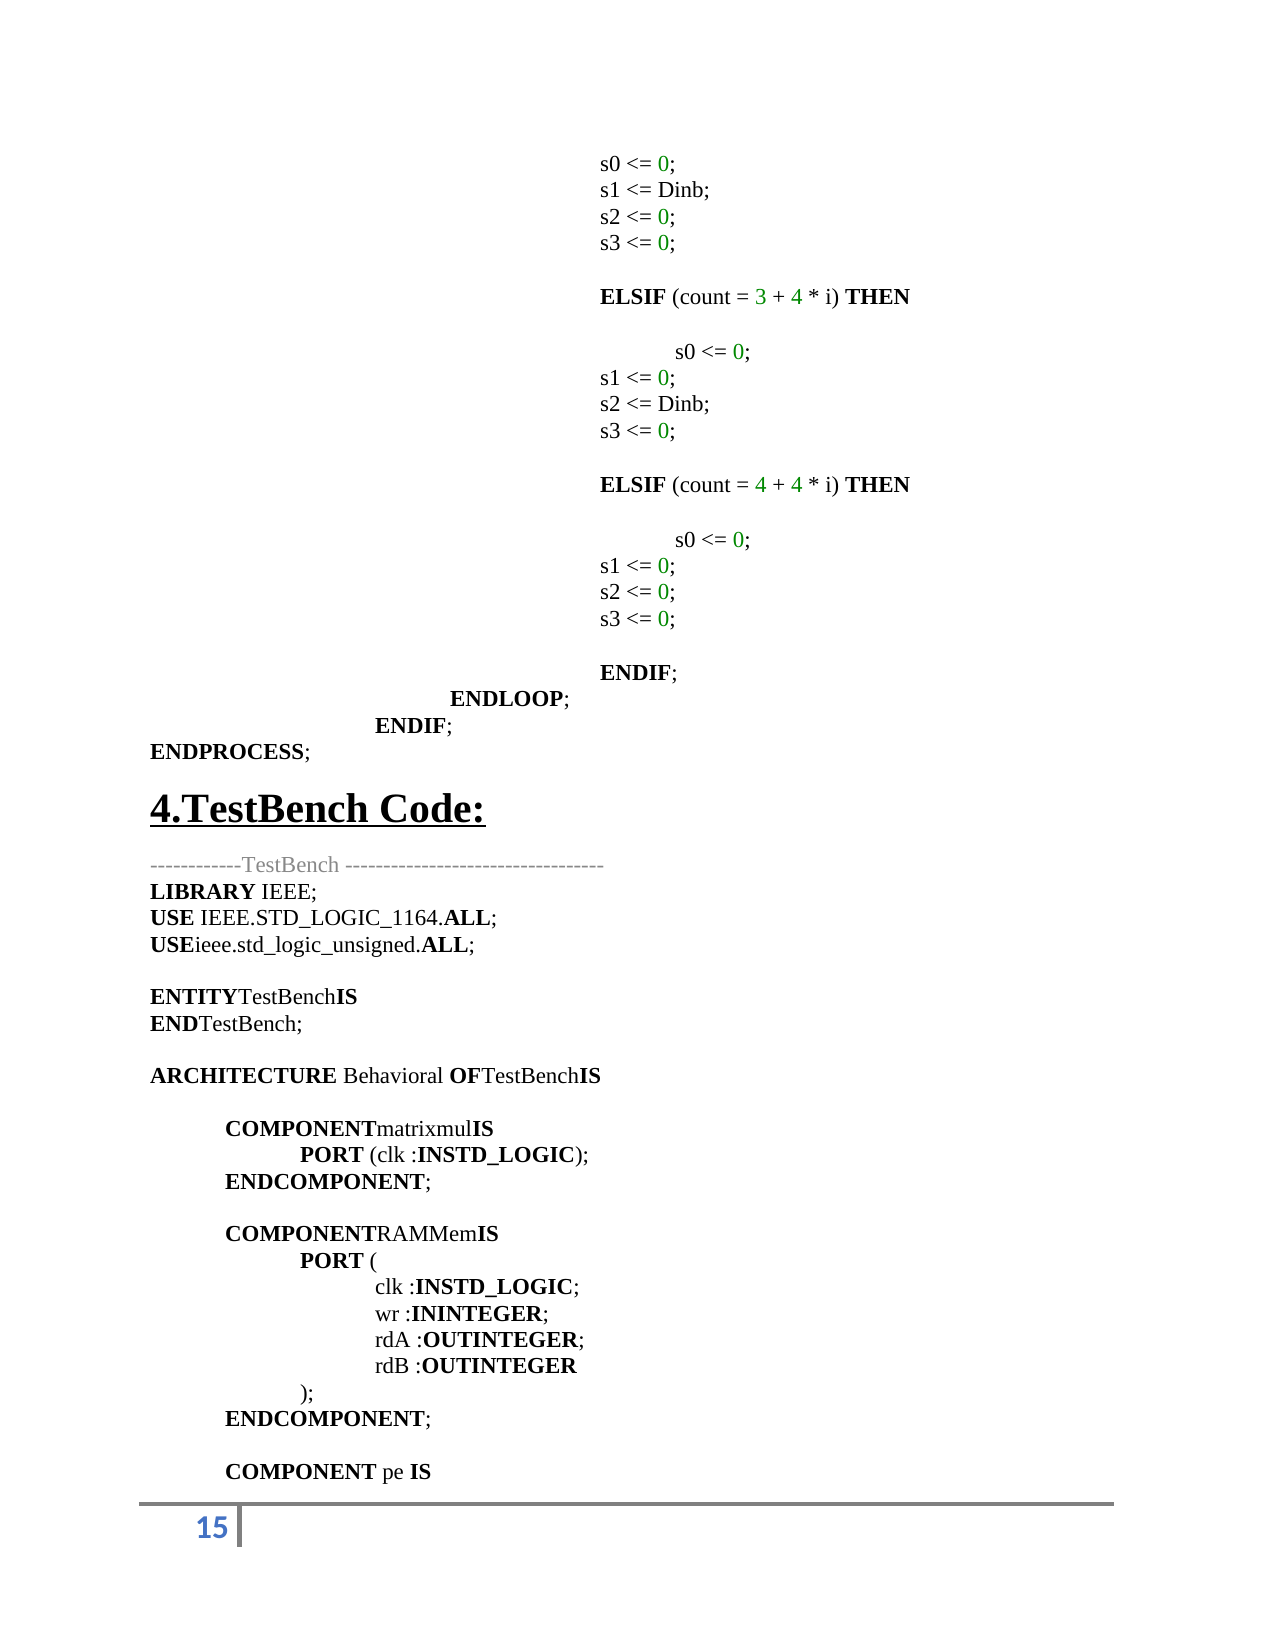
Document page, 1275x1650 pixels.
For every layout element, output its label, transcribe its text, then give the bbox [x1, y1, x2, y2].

text s3 <= 0; [150, 417, 1125, 443]
text s0 <= 0; [150, 310, 1125, 364]
text s1 <= 0; [150, 552, 1125, 578]
text s2 <= 0; [150, 203, 1125, 229]
text ENDCOMPONENT; [150, 1168, 1125, 1194]
text ------------TestBench ---------------------------------- [150, 852, 1125, 878]
text s1 <= 0; [150, 364, 1125, 391]
text s3 <= 0; [150, 605, 1125, 631]
text rdA :OUTINTEGER; [150, 1326, 1125, 1352]
text ELSIF (count = 3 + 4 * i) THEN [150, 255, 1125, 310]
text PORT (clk :INSTD_LOGIC); [150, 1141, 1125, 1168]
text rdB :OUTINTEGER [150, 1352, 1125, 1379]
text ENTITYTestBenchIS [150, 983, 1125, 1010]
text COMPONENTRAMMemIS [150, 1221, 1125, 1247]
text USE IEEE.STD_LOGIC_1164.ALL; [150, 904, 1125, 931]
text ARCHITECTURE Behavioral OFTestBenchIS [150, 1062, 1125, 1089]
text s0 <= 0; [150, 498, 1125, 552]
text wr :ININTEGER; [150, 1299, 1125, 1326]
text ENDIF; [150, 631, 1125, 685]
text s3 <= 0; [150, 229, 1125, 255]
text COMPONENTmatrixmulIS [150, 1115, 1125, 1141]
text ENDCOMPONENT; [150, 1405, 1125, 1431]
text USEieee.std_logic_unsigned.ALL; [150, 931, 1125, 957]
text s0 <= 0; [150, 150, 1125, 176]
text ENDPROCESS; [150, 738, 1125, 764]
text s2 <= Dinb; [150, 391, 1125, 417]
text ); [150, 1379, 1125, 1405]
text s2 <= 0; [150, 578, 1125, 605]
text PORT ( [150, 1247, 1125, 1273]
text 4.TestBench Code: [150, 783, 1125, 831]
text ENDLOOP; [150, 685, 1125, 712]
text s1 <= Dinb; [150, 176, 1125, 203]
text ENDTestBench; [150, 1010, 1125, 1036]
text ELSIF (count = 4 + 4 * i) THEN [150, 443, 1125, 498]
text LIBRARY IEEE; [150, 878, 1125, 904]
text COMPONENT pe IS [150, 1458, 1125, 1484]
text clk :INSTD_LOGIC; [150, 1273, 1125, 1299]
text ENDIF; [150, 712, 1125, 738]
